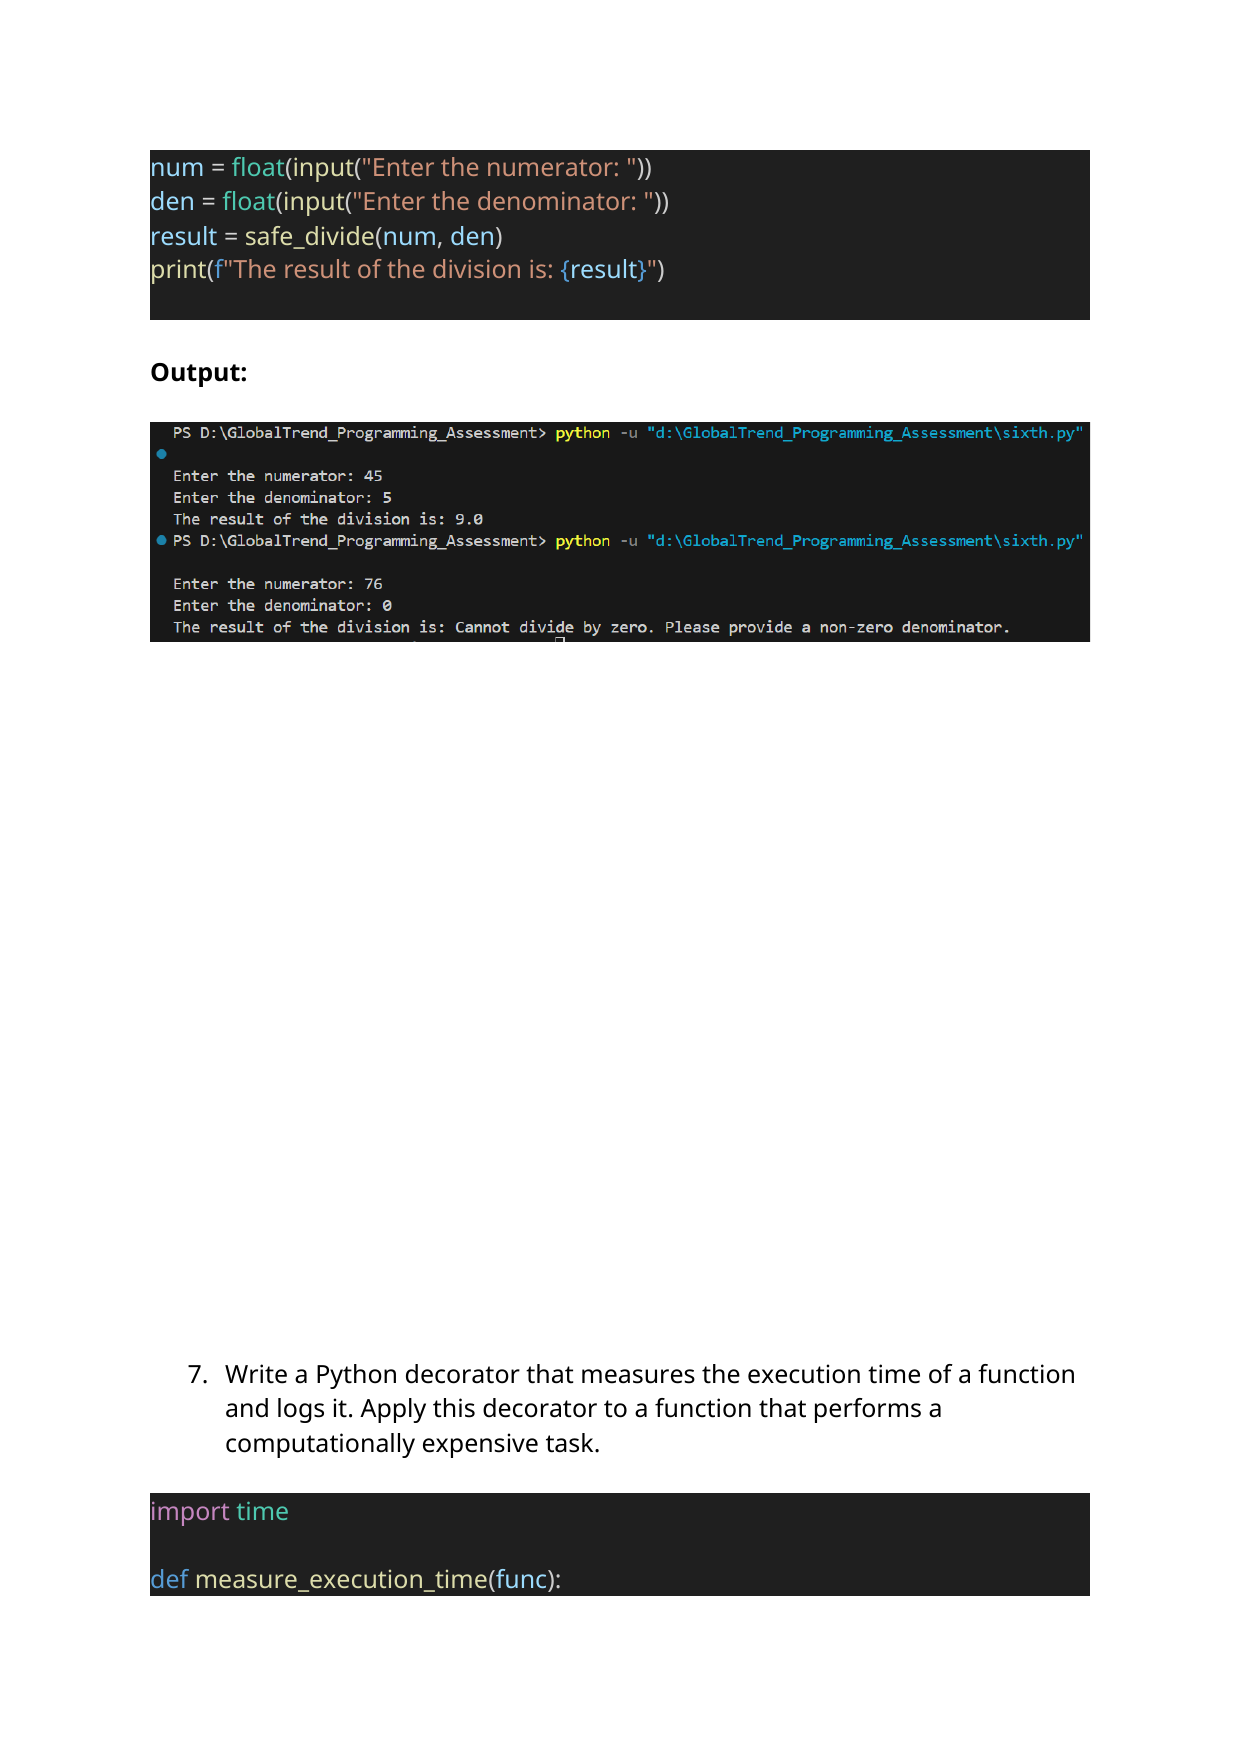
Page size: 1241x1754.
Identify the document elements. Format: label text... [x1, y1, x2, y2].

text num = float(input("Enter the numerator: ")) [150, 150, 1090, 184]
picture [150, 422, 1091, 642]
text def measure_execution_time(func): [150, 1561, 1090, 1596]
list Write a Python decorator that measures the execution time of a function and logs it. Apply this decorator to a function that performs a computationally expensive task. [187, 1357, 1090, 1459]
text result = safe_divide(num, den) [150, 218, 1090, 252]
text Output: [150, 354, 1090, 388]
text import time [150, 1493, 1090, 1527]
text print(f"The result of the division is: {result}") [150, 252, 1090, 286]
text den = float(input("Enter the denominator: ")) [150, 184, 1090, 218]
